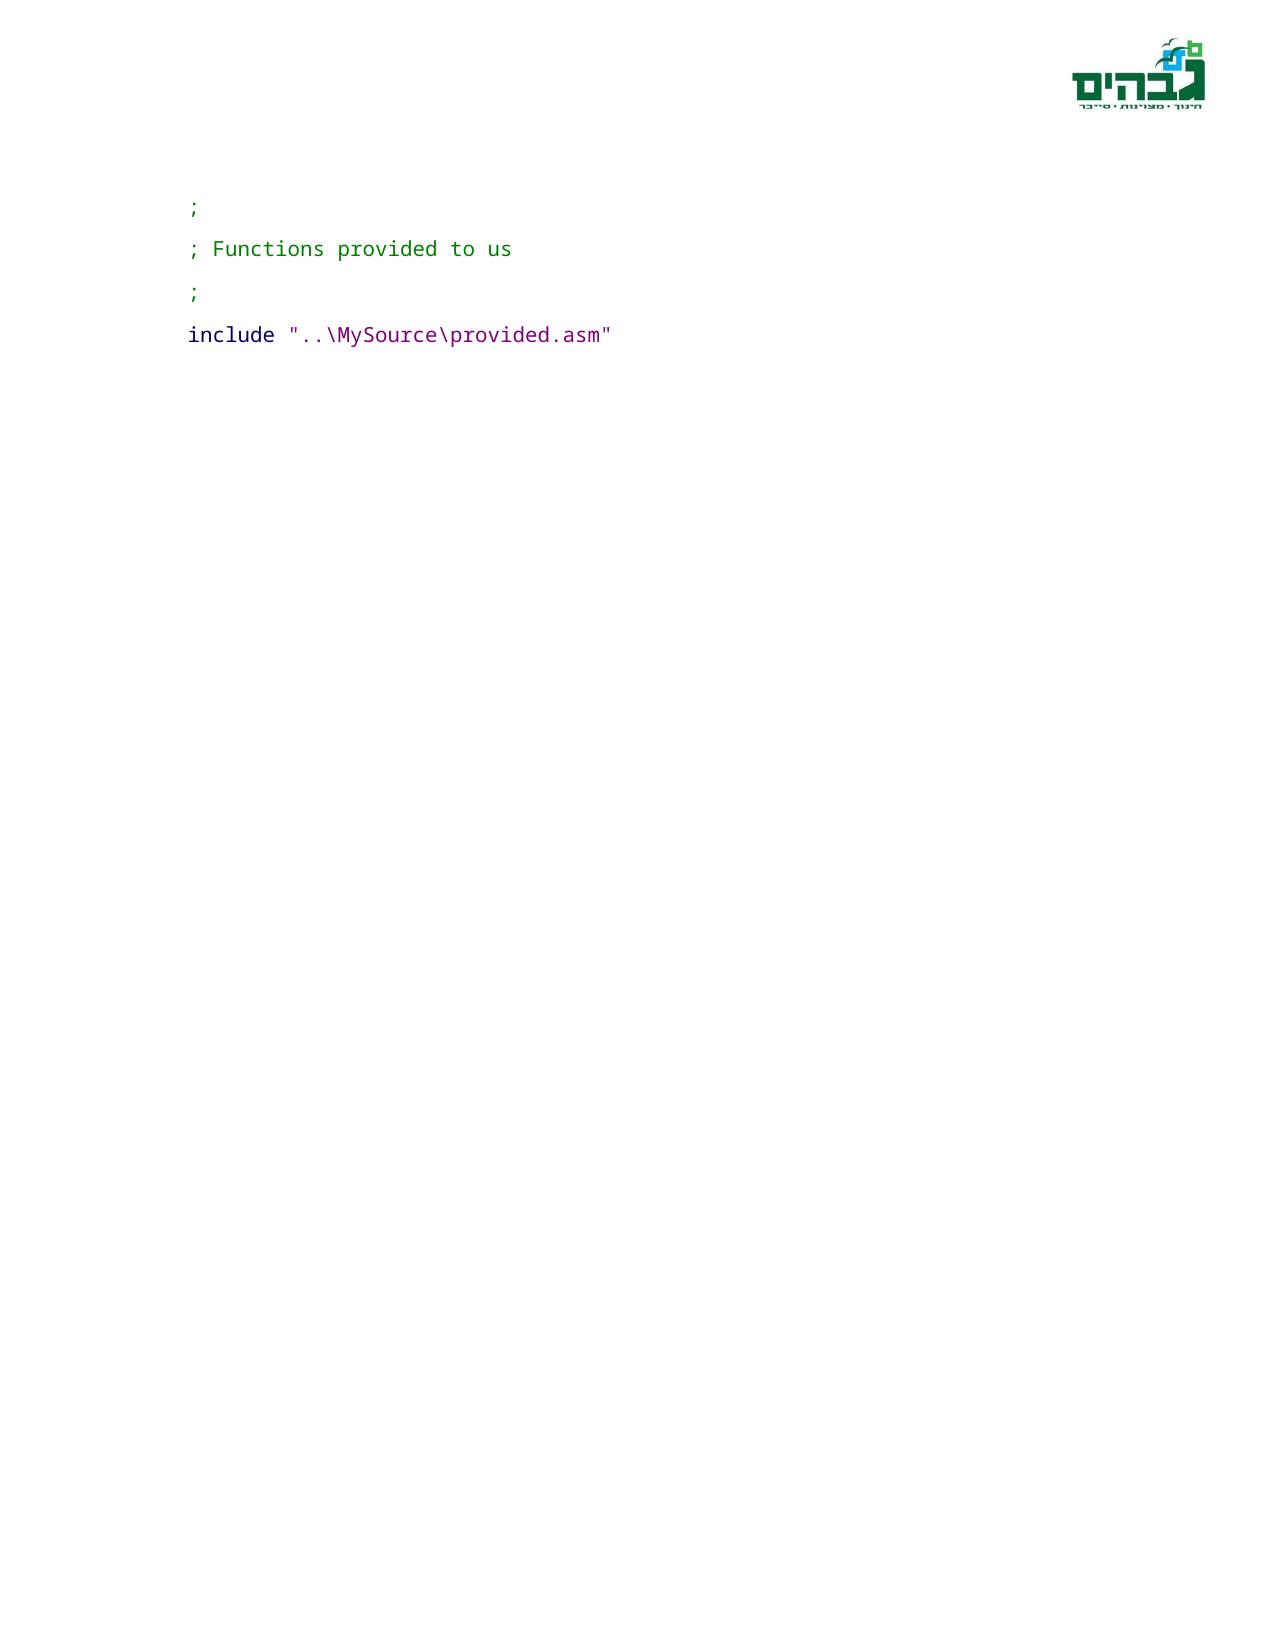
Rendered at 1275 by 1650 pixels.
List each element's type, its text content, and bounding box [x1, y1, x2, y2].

picture [1054, 33, 1219, 114]
text include "..\MySource\provided.asm" [187, 320, 1087, 348]
text ; [187, 192, 1087, 220]
text ; [187, 277, 1087, 306]
text ; Functions provided to us [187, 234, 1087, 263]
